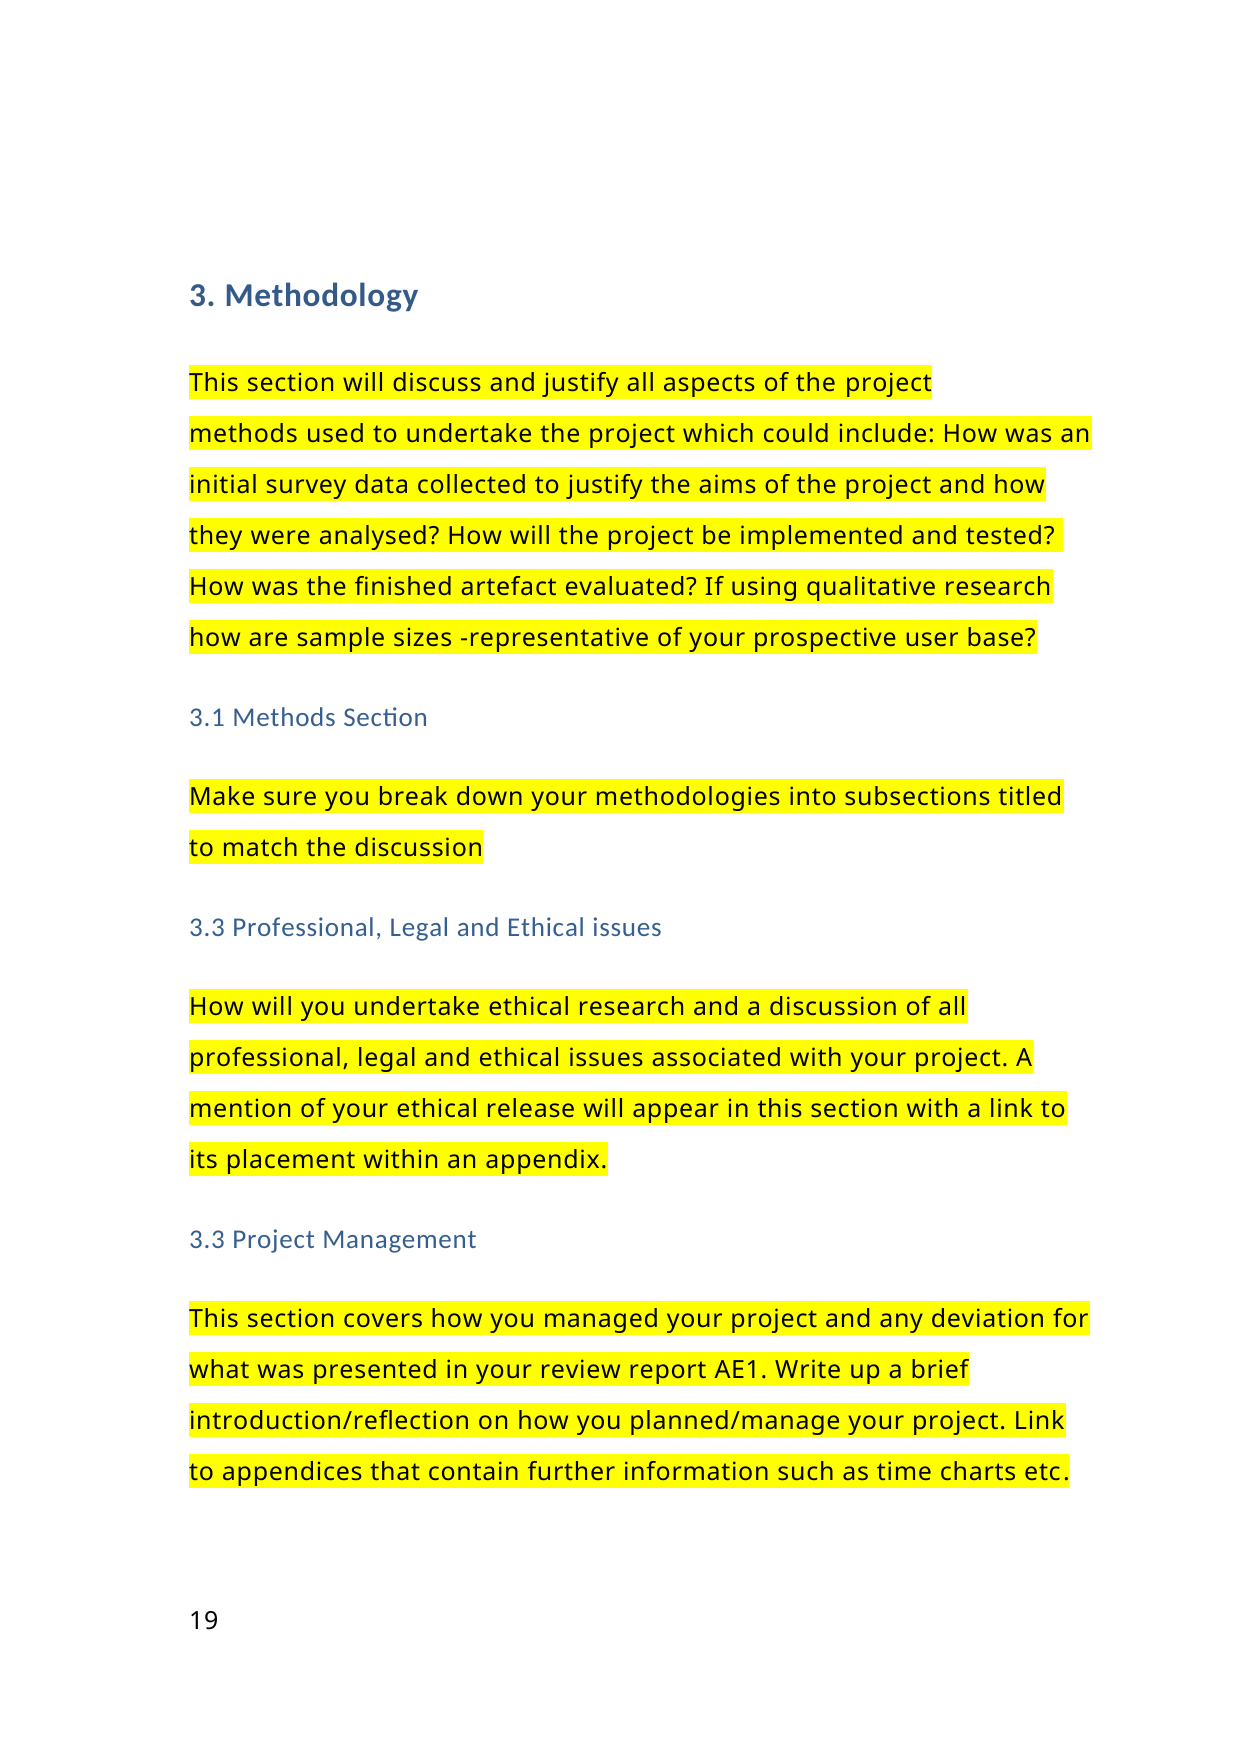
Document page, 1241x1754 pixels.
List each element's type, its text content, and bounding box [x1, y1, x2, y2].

subtitle 3.3 Professional, Legal and Ethical issues [189, 910, 1092, 943]
subtitle 3.3 Project Management [189, 1222, 1092, 1255]
subtitle 3.1 Methods Section [189, 700, 1092, 733]
subtitle 3. Methodology [189, 274, 1092, 315]
text This section will discuss and justify all aspects of the project methods used to undertake the project which could include: How was an initial survey data collected to justify the aims of the project and how they were analysed? How will the project be implemented and tested? How was the finished artefact evaluated? If using qualitative research how are sample sizes -representative of your prospective user base? [189, 450, 1092, 654]
text Make sure you break down your methodologies into subsections titled to match the discussion [189, 779, 1092, 864]
text This section covers how you managed your project and any deviation for what was presented in your review report AE1. Write up a brief introduction/reflection on how you planned/manage your project. Link to appendices that contain further information such as time charts etc. [189, 1301, 1092, 1488]
text How will you undertake ethical research and a discussion of all professional, legal and ethical issues associated with your project. A mention of your ethical release will appear in this section with a link to its placement within an appendix. [189, 989, 1092, 1176]
text This section will discuss and justify all aspects of the project methods used to undertake the project which could include: How was an initial survey data collected to justify the aims of the project and how they were analysed? How will the project be implemented and tested? How was the finished artefact evaluated? If using qualitative research how are sample sizes -representative of your prospective user base? [189, 365, 1092, 416]
